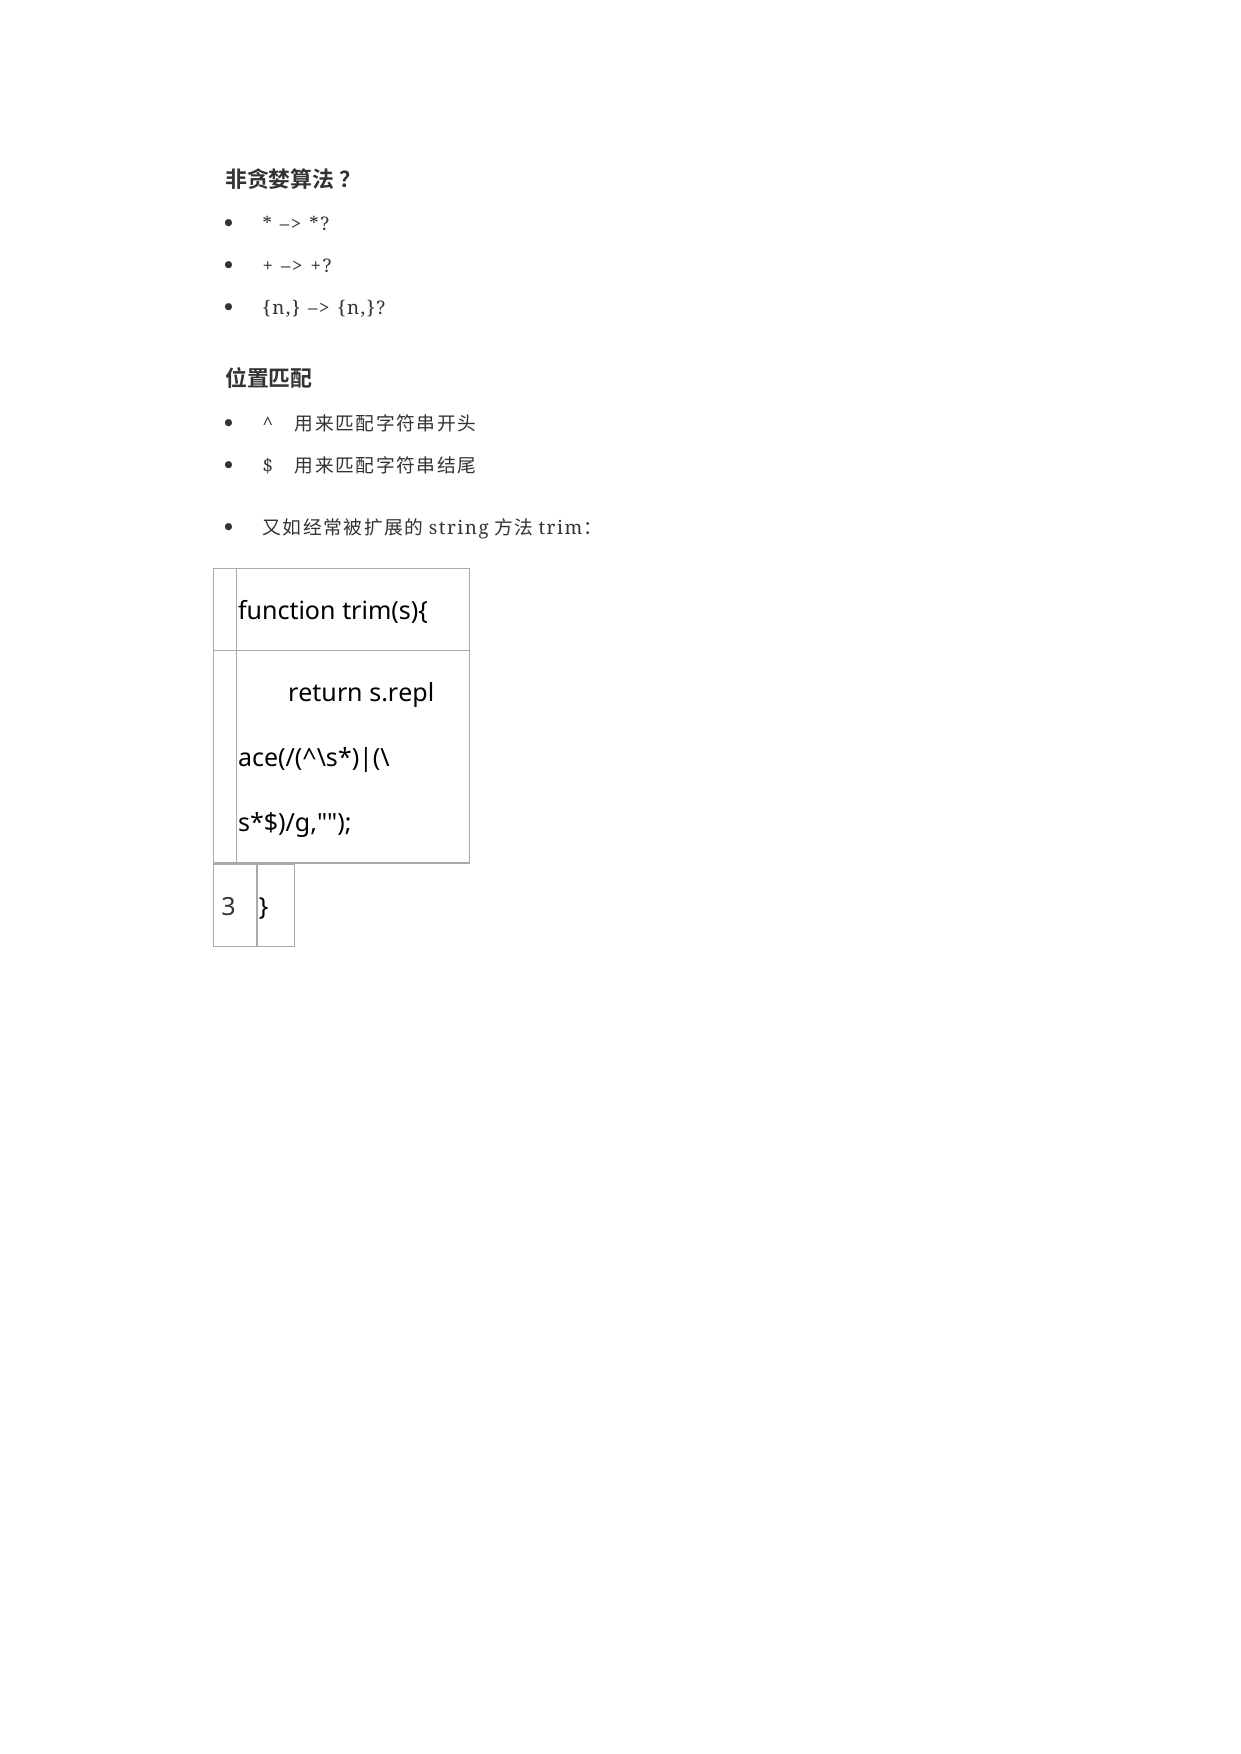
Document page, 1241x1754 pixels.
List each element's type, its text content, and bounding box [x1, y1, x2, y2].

subtitle 非贪婪算法 ？ [187, 162, 1053, 194]
table_header 1 [214, 569, 236, 650]
table_cell 2 [214, 651, 236, 862]
list + –> +? [225, 249, 1053, 281]
table_header function trim(s){ [237, 569, 469, 650]
list 又如经常被扩展的string方法trim： [225, 510, 1053, 543]
table_header 3 [214, 865, 256, 946]
list $ 用来匹配字符串结尾 [225, 448, 1053, 480]
subtitle 位置匹配 [187, 361, 1053, 393]
list * –> *? [225, 207, 1053, 239]
table_cell return s.replace(/(^\s*)|(\s*$)/g,""); [237, 651, 469, 862]
list {n,} –> {n,}? [225, 291, 1053, 323]
table_header } [258, 865, 294, 946]
list ^ 用来匹配字符串开头 [225, 406, 1053, 438]
